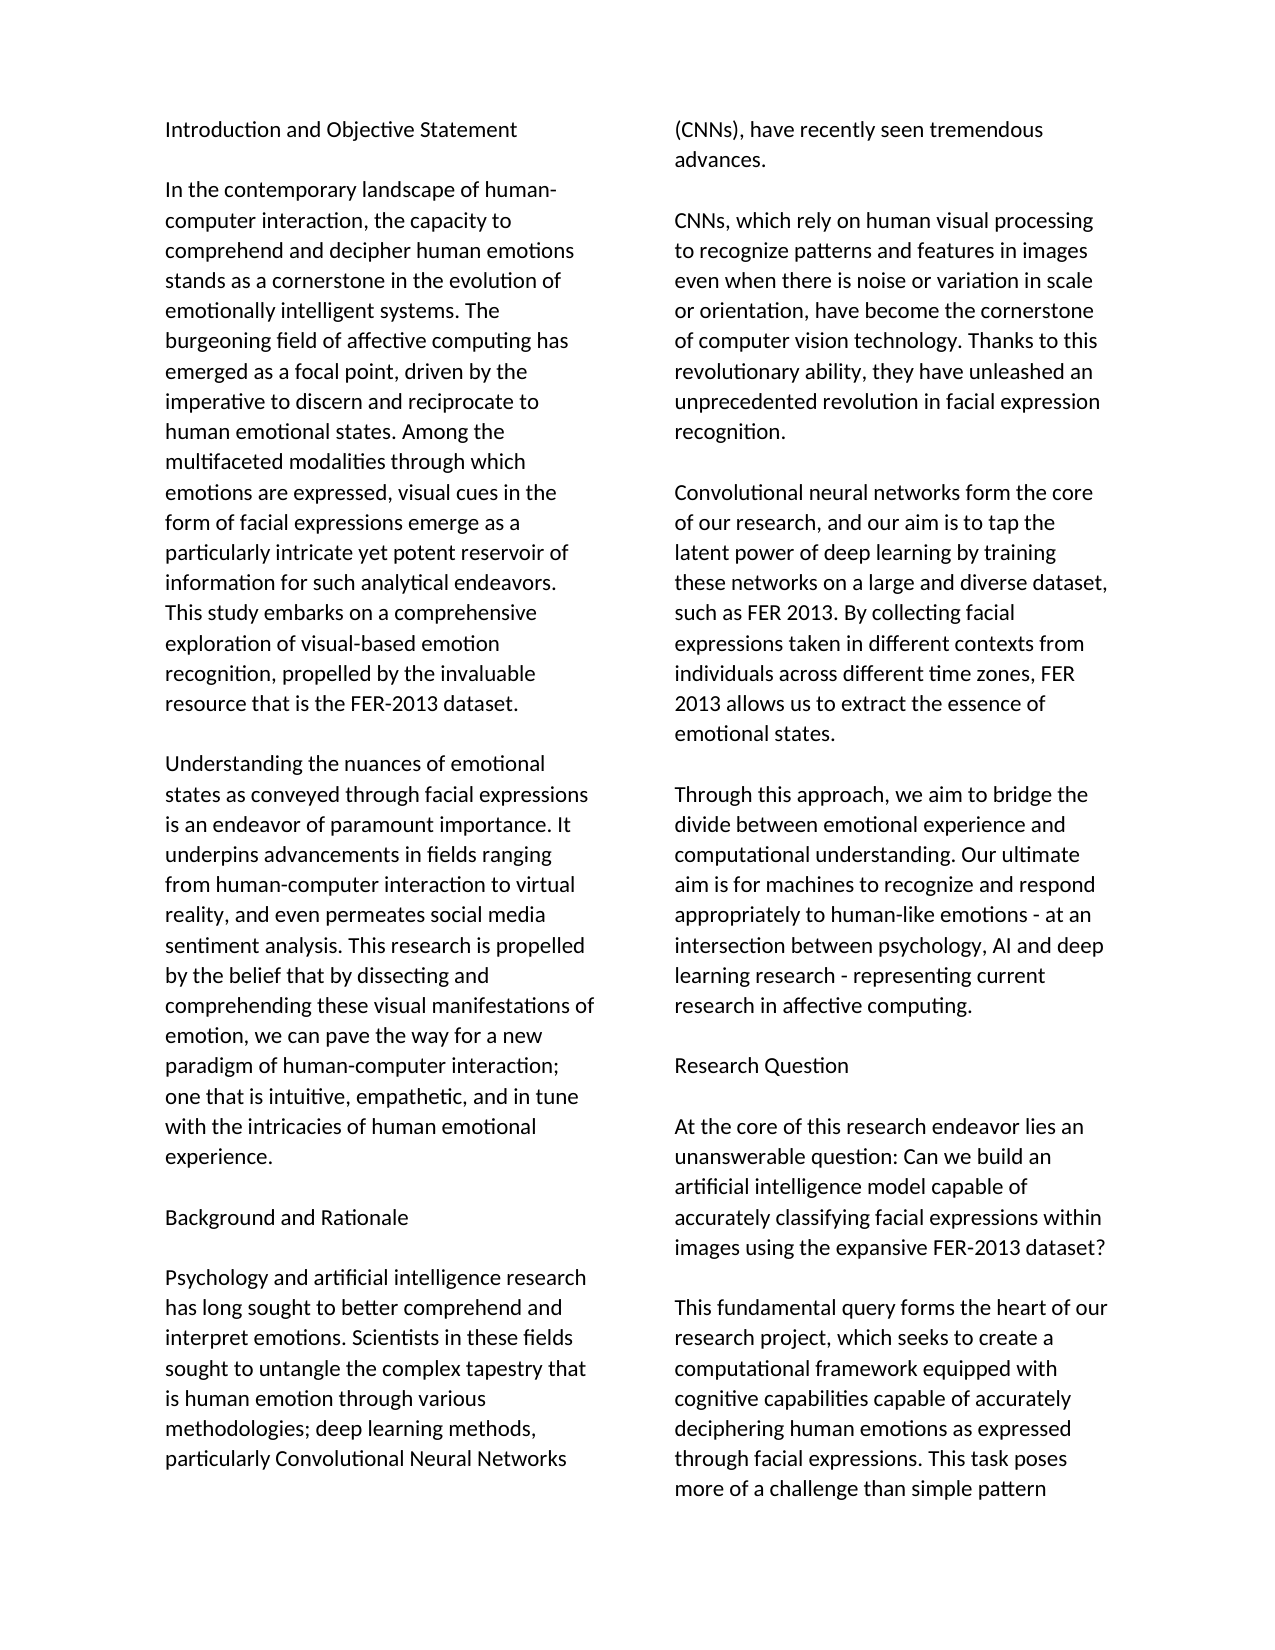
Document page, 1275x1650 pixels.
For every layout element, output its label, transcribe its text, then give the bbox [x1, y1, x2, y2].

text Psychology and artificial intelligence research has long sought to better comprehend and interpret emotions. Scientists in these fields sought to untangle the complex tapestry that is human emotion through various methodologies; deep learning methods, particularly Convolutional Neural Networks (CNNs), have recently seen tremendous advances. [165, 1263, 599, 1472]
text Understanding the nuances of emotional states as conveyed through facial expressions is an endeavor of paramount importance. It underpins advancements in fields ranging from human-computer interaction to virtual reality, and even permeates social media sentiment analysis. This research is propelled by the belief that by dissecting and comprehending these visual manifestations of emotion, we can pave the way for a new paradigm of human-computer interaction; one that is intuitive, empathetic, and in tune with the intricacies of human emotional experience. [165, 749, 599, 1170]
text Through this approach, we aim to bridge the divide between emotional experience and computational understanding. Our ultimate aim is for machines to recognize and respond appropriately to human-like emotions - at an intersection between psychology, AI and deep learning research - representing current research in affective computing. [674, 780, 1109, 1019]
text In the contemporary landscape of human-computer interaction, the capacity to comprehend and decipher human emotions stands as a cornerstone in the evolution of emotionally intelligent systems. The burgeoning field of affective computing has emerged as a focal point, driven by the imperative to discern and reciprocate to human emotional states. Among the multifaceted modalities through which emotions are expressed, visual cues in the form of facial expressions emerge as a particularly intricate yet potent reservoir of information for such analytical endeavors. This study embarks on a comprehensive exploration of visual-based emotion recognition, propelled by the invaluable resource that is the FER-2013 dataset. [165, 176, 599, 717]
text CNNs, which rely on human visual processing to recognize patterns and features in images even when there is noise or variation in scale or orientation, have become the cornerstone of computer vision technology. Thanks to this revolutionary ability, they have unleashed an unprecedented revolution in facial expression recognition. [674, 206, 1109, 445]
text Research Question [674, 1052, 1109, 1079]
text At the core of this research endeavor lies an unanswerable question: Can we build an artificial intelligence model capable of accurately classifying facial expressions within images using the expansive FER-2013 dataset? [674, 1112, 1109, 1261]
text Psychology and artificial intelligence research has long sought to better comprehend and interpret emotions. Scientists in these fields sought to untangle the complex tapestry that is human emotion through various methodologies; deep learning methods, particularly Convolutional Neural Networks (CNNs), have recently seen tremendous advances. [674, 115, 1109, 173]
text Convolutional neural networks form the core of our research, and our aim is to tap the latent power of deep learning by training these networks on a large and diverse dataset, such as FER 2013. By collecting facial expressions taken in different contexts from individuals across different time zones, FER 2013 allows us to extract the essence of emotional states. [674, 478, 1109, 747]
text Introduction and Objective Statement [165, 115, 599, 143]
text Background and Rationale [165, 1203, 599, 1231]
